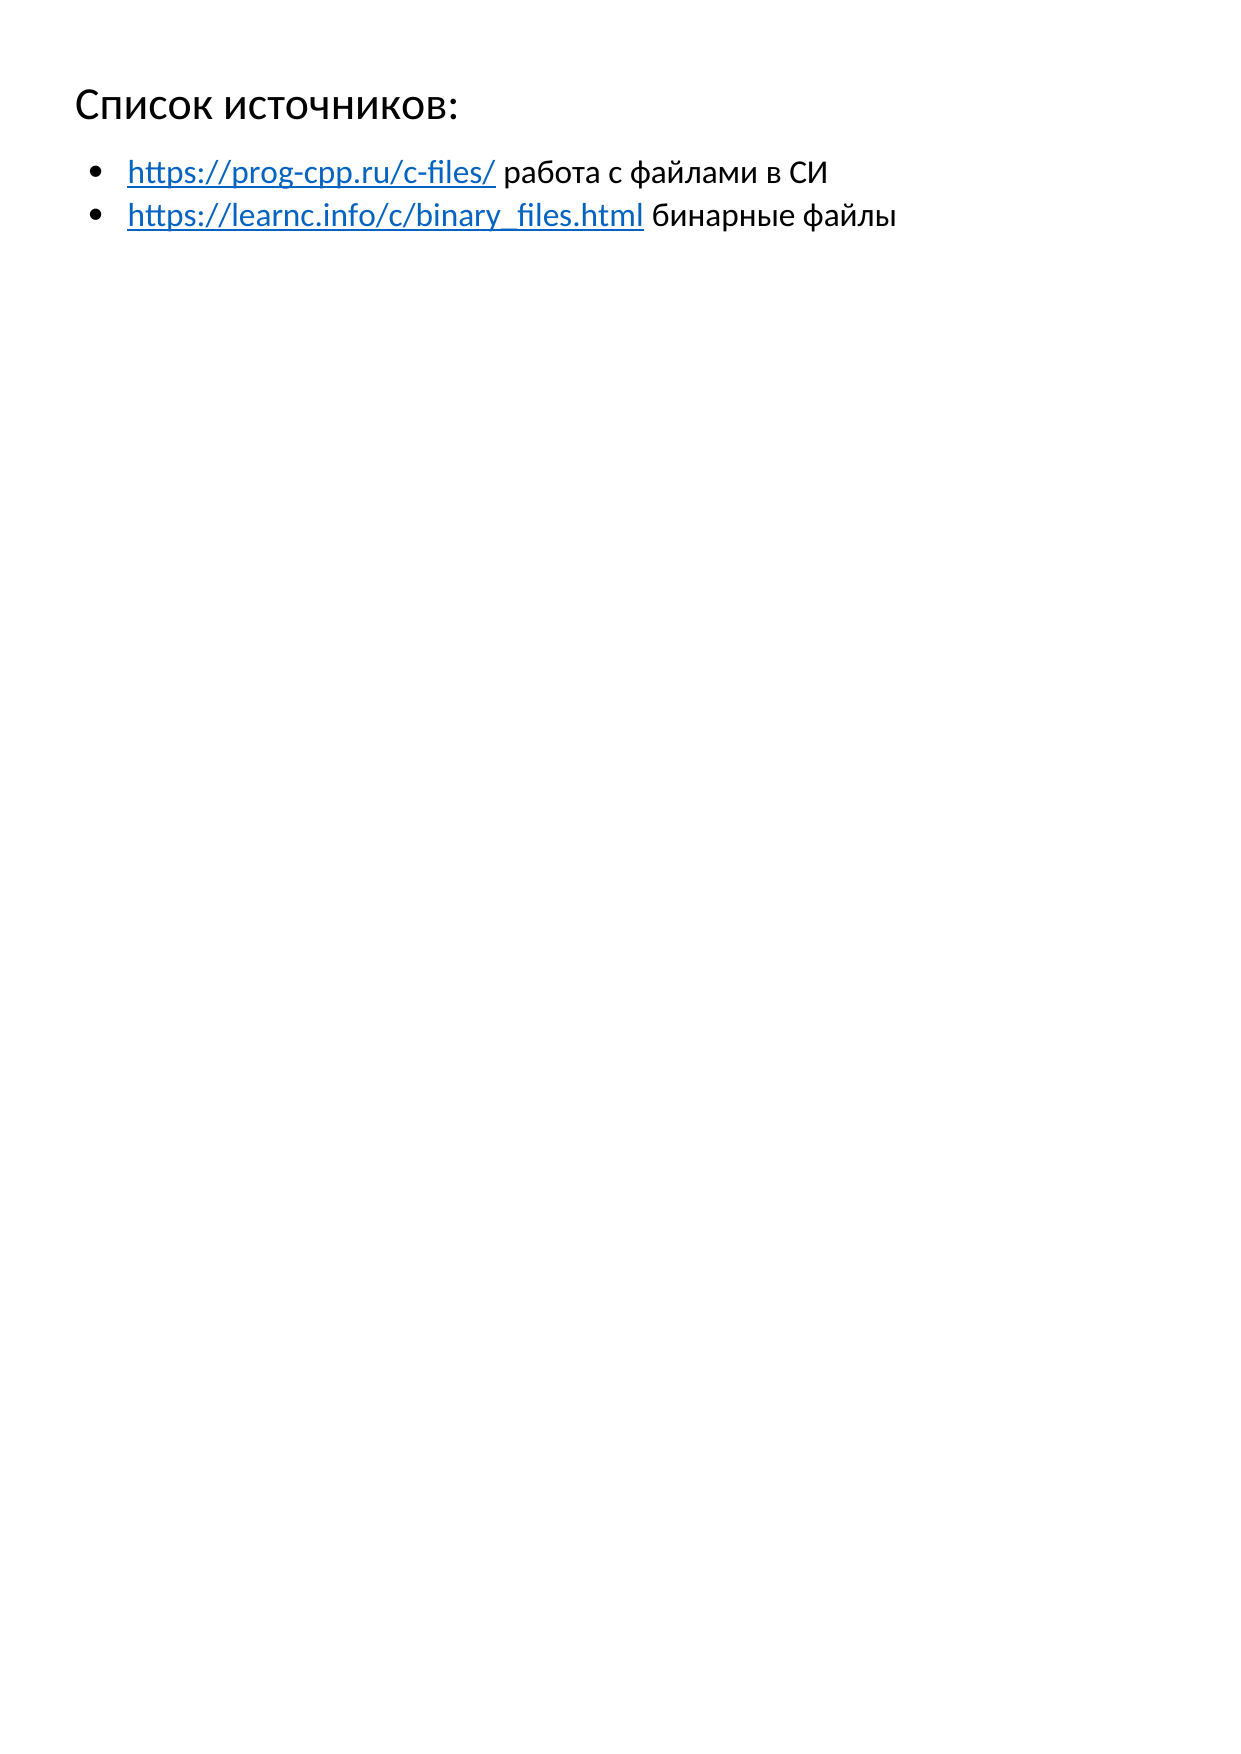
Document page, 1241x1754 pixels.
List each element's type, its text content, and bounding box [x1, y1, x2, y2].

list https://prog-cpp.ru/c-files/ работа с файлами в СИ [90, 151, 1165, 192]
list https://learnc.info/c/binary_files.html бинарные файлы [90, 194, 1165, 235]
text Список источников: [75, 75, 1165, 131]
